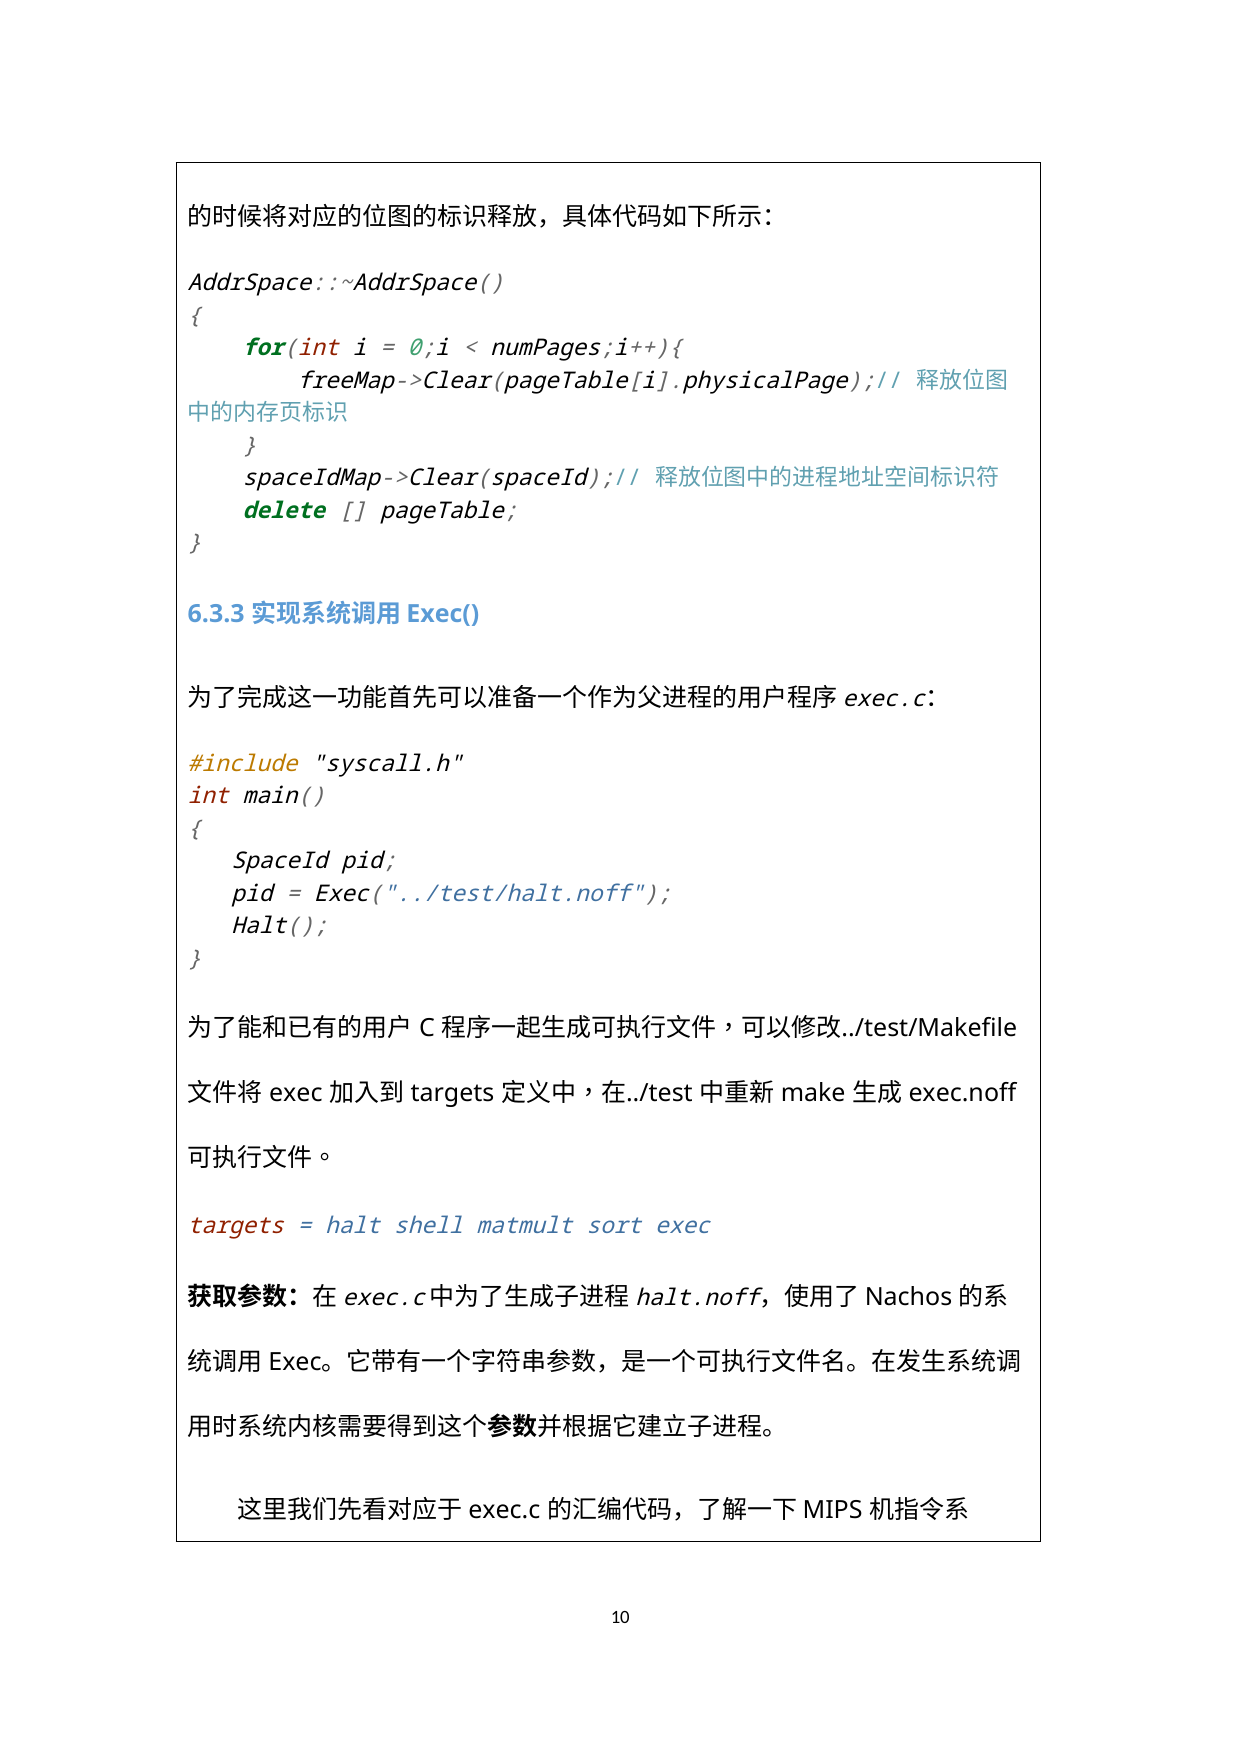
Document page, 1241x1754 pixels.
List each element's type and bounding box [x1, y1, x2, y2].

table_cell [177, 163, 1040, 1541]
